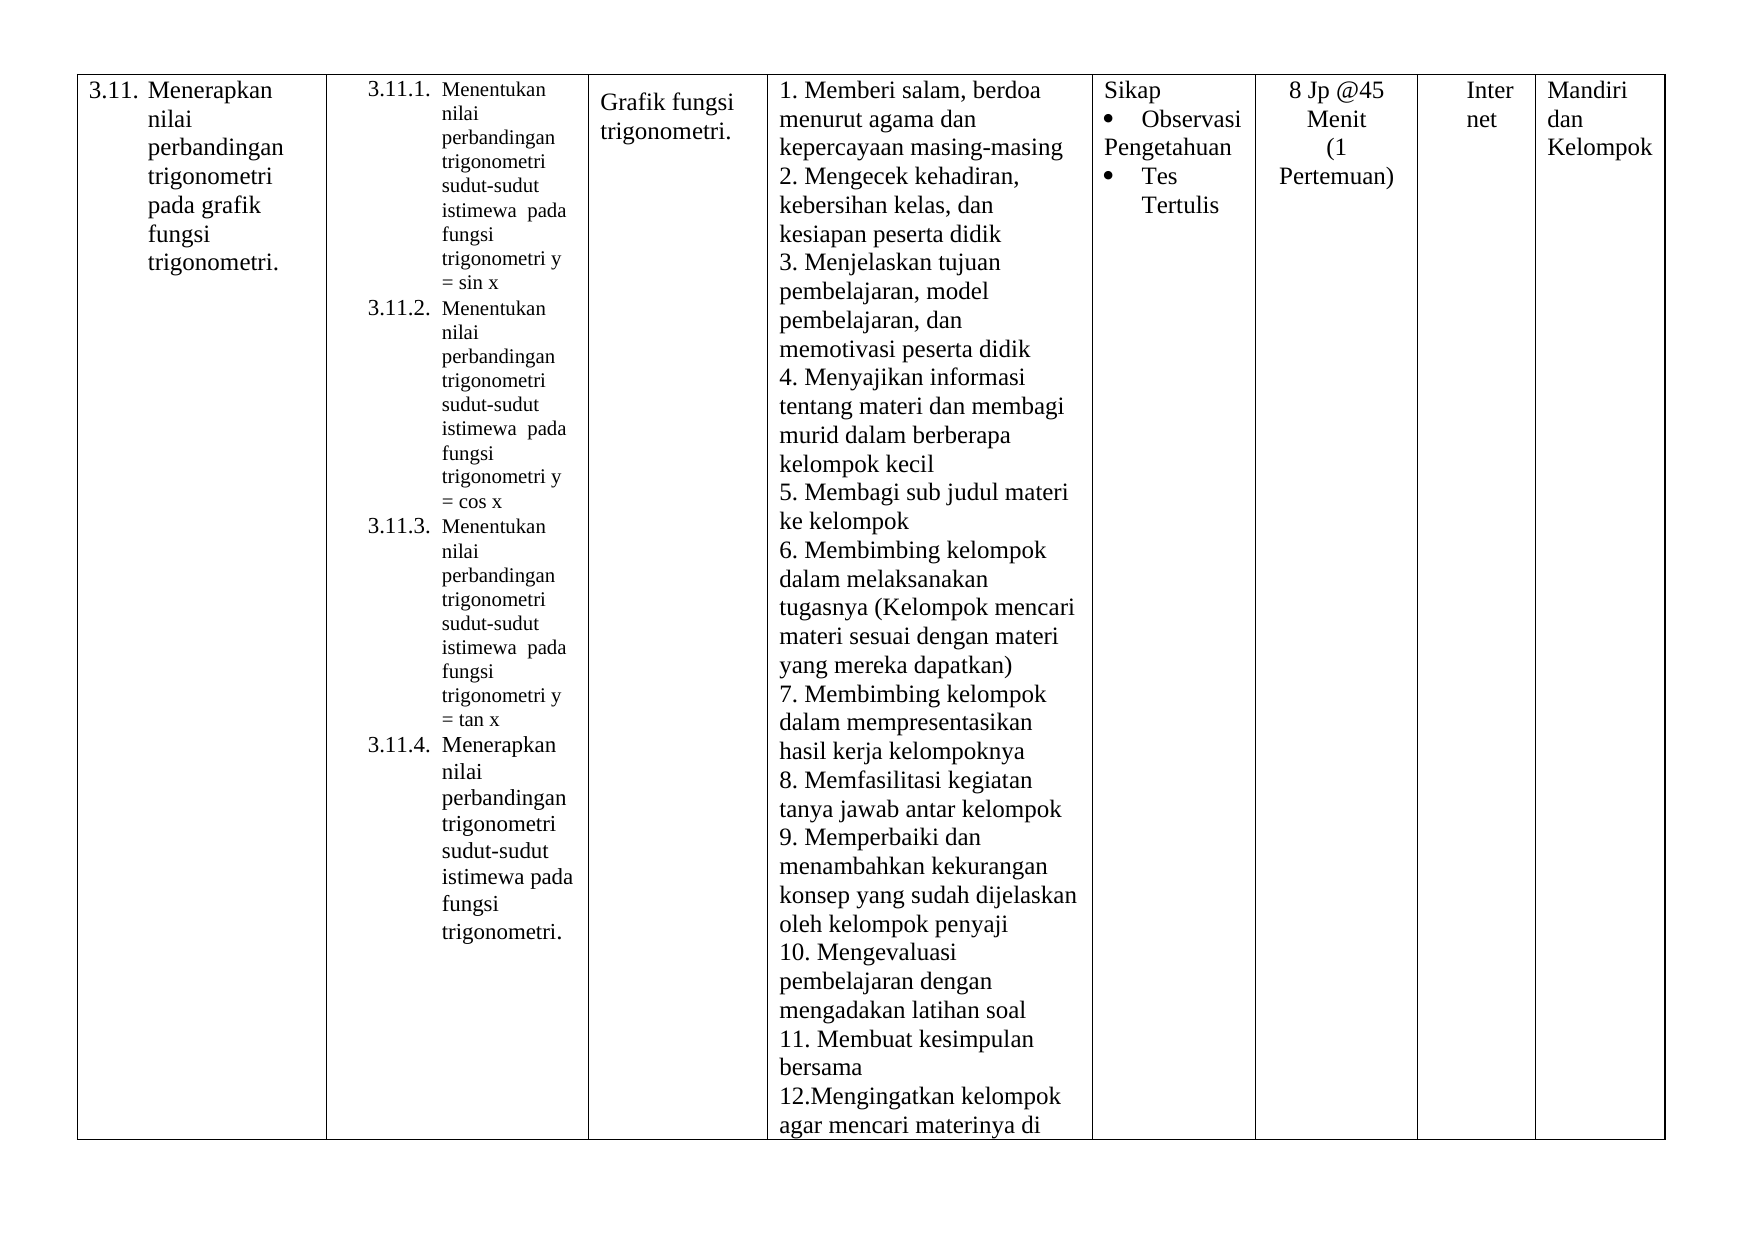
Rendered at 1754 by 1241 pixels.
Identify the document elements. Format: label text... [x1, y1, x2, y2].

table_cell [78, 75, 326, 1139]
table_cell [768, 75, 1092, 1139]
table_cell Internet [1418, 75, 1535, 1139]
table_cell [327, 75, 588, 1139]
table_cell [1256, 75, 1417, 1139]
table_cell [1093, 75, 1255, 1139]
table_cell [589, 75, 767, 1139]
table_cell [1536, 75, 1664, 1139]
